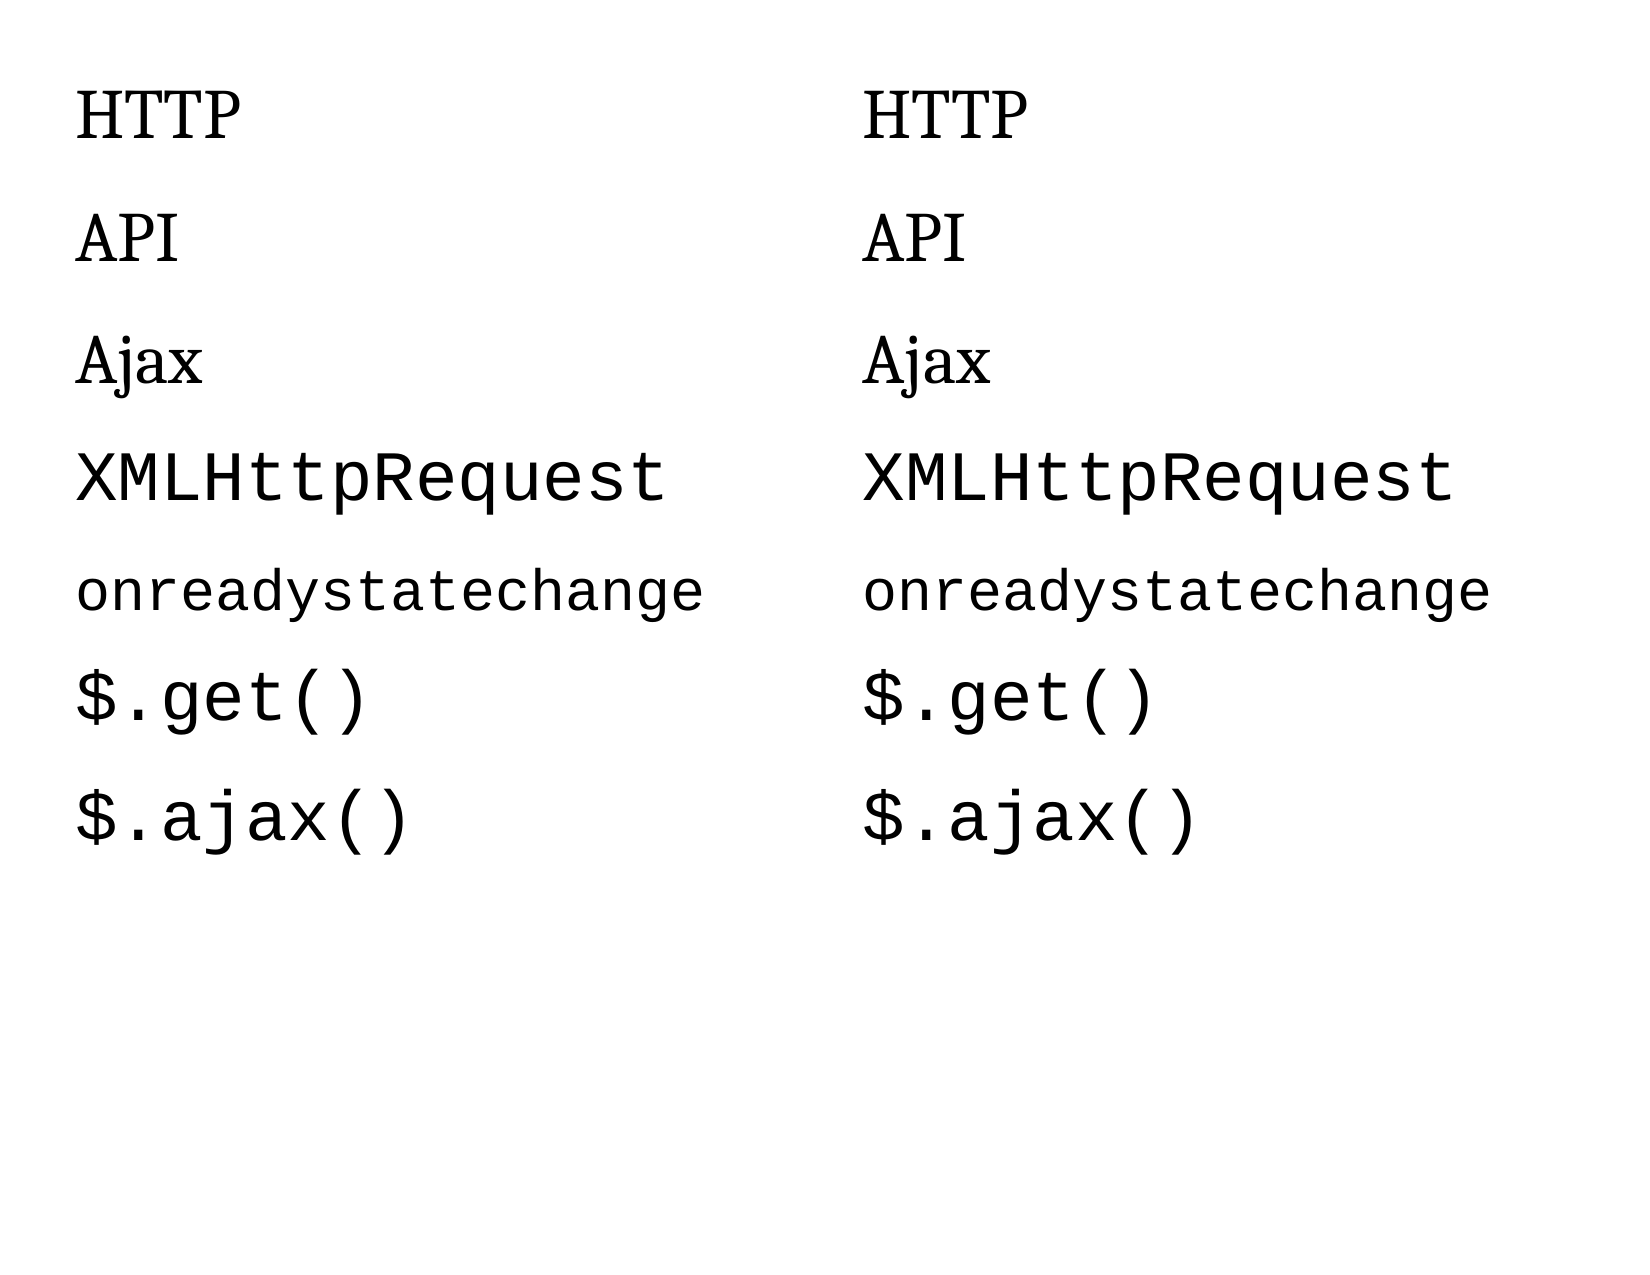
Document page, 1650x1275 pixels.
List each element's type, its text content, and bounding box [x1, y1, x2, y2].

text onreadystatechange [75, 562, 787, 628]
text Ajax [75, 319, 787, 401]
text HTTP [75, 75, 787, 156]
text API [75, 197, 787, 279]
text API [862, 197, 1575, 279]
text $.ajax() [862, 781, 1575, 861]
text $.ajax() [75, 781, 787, 861]
text Ajax [862, 319, 1575, 401]
text XMLHttpRequest [862, 442, 1575, 522]
text $.get() [862, 661, 1575, 741]
text onreadystatechange [862, 562, 1575, 628]
text HTTP [862, 75, 1575, 156]
text XMLHttpRequest [75, 442, 787, 522]
text $.get() [75, 661, 787, 741]
